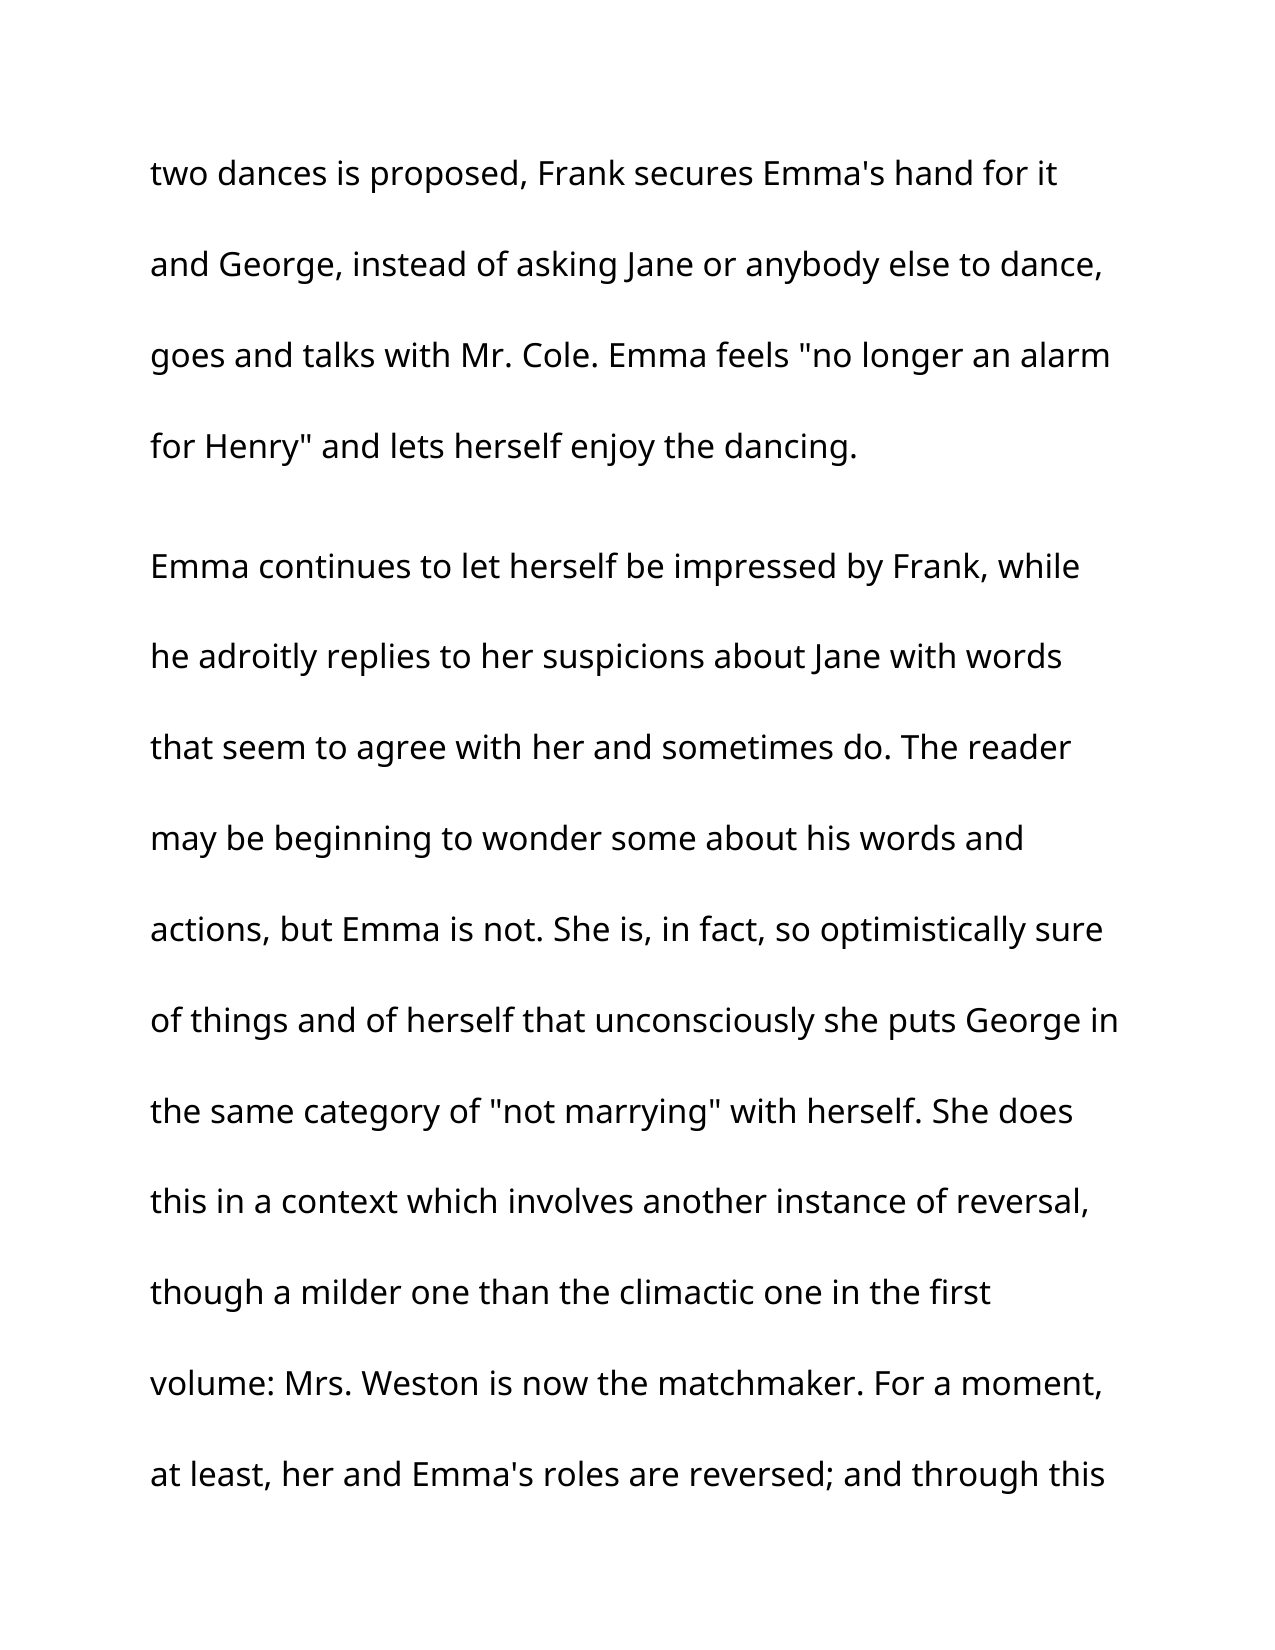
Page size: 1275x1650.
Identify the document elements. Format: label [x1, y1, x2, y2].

text [150, 542, 1125, 1496]
text [150, 150, 1125, 468]
